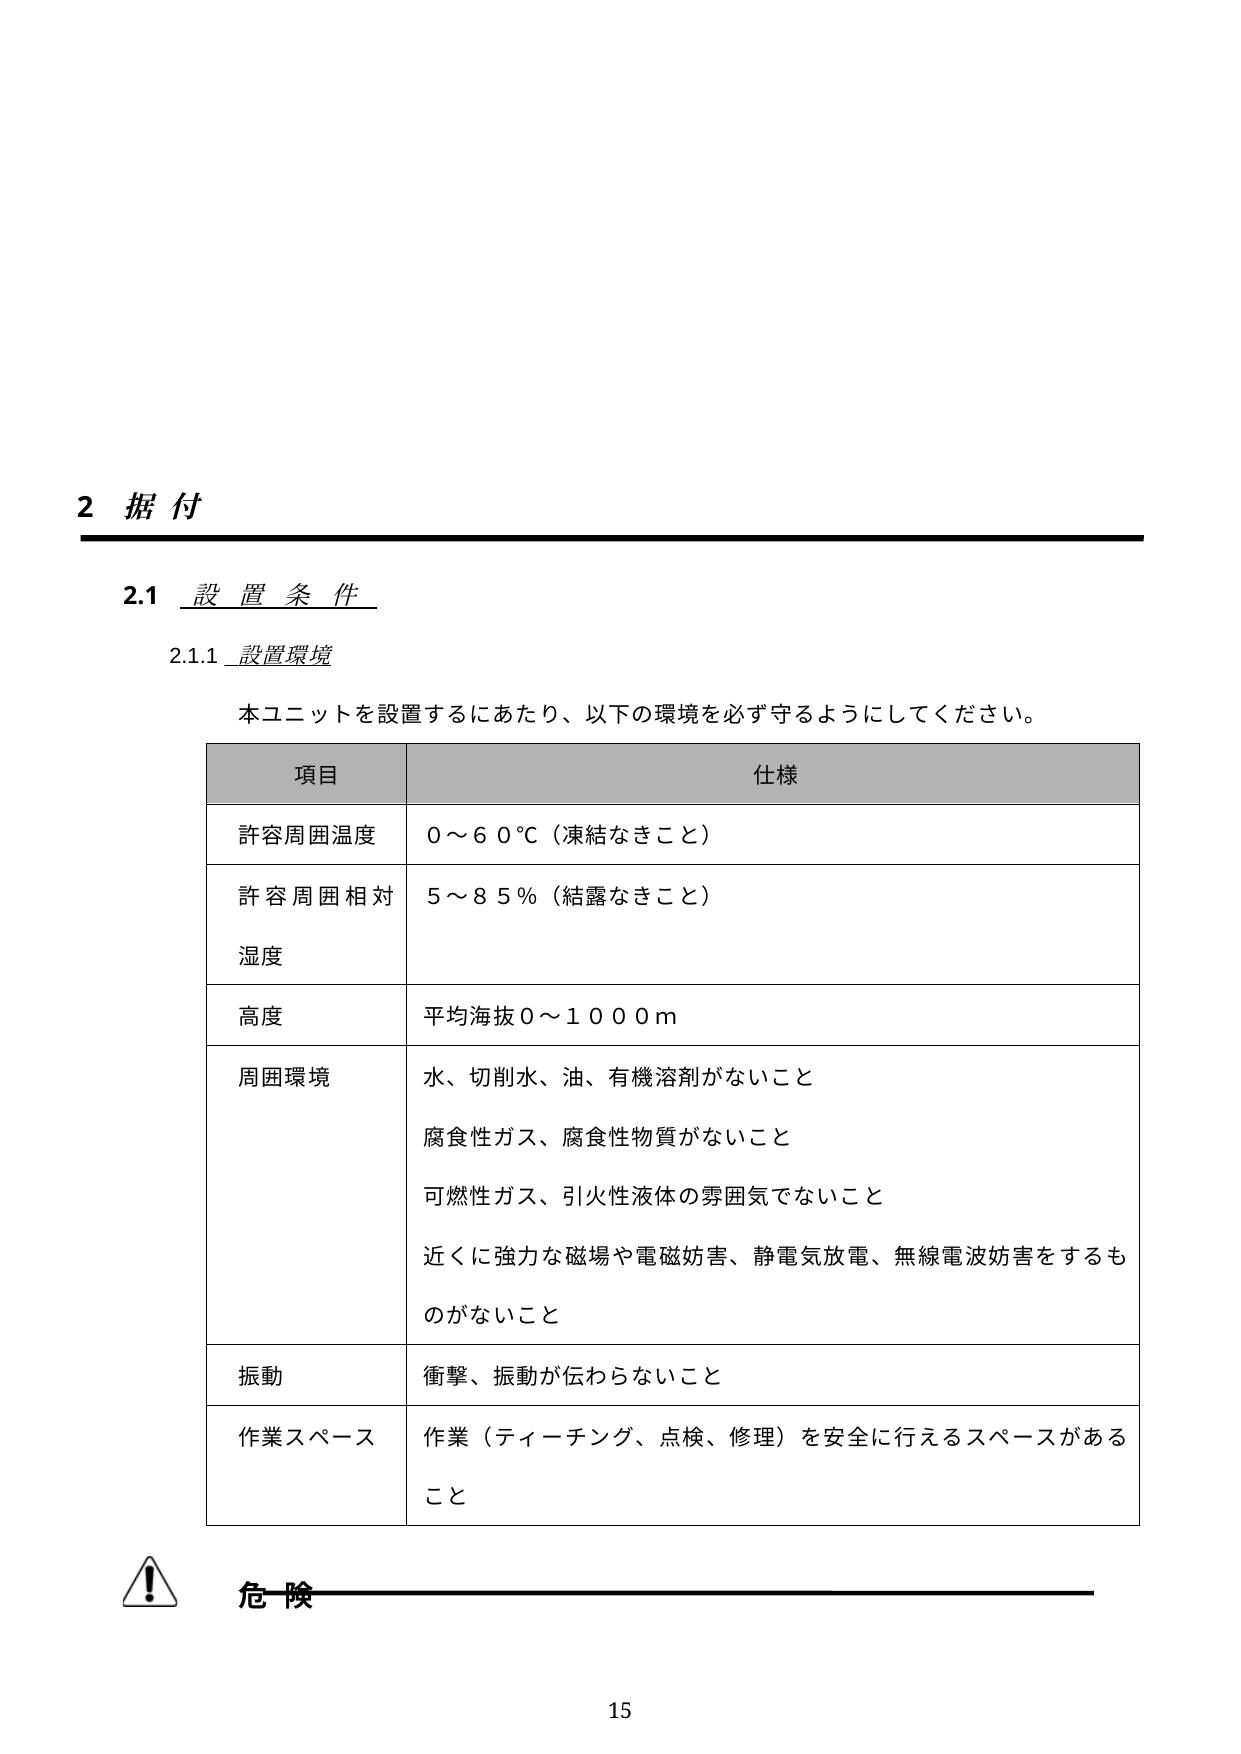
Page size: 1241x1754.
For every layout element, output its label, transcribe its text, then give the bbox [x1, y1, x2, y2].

table_cell 作業スペース [207, 1406, 406, 1525]
table_cell 許容周囲相対湿度 [207, 865, 406, 984]
table_cell 高度 [207, 985, 406, 1045]
table_header 項目 [207, 744, 406, 803]
table_header 仕様 [407, 744, 1139, 803]
table_cell 許容周囲温度 [207, 805, 406, 864]
text 危険 [77, 1556, 1163, 1615]
table_cell ５～８５％（結露なきこと） [407, 865, 1139, 984]
subtitle 据付 [77, 475, 1163, 534]
subtitle 設置環境 [165, 624, 1163, 683]
table_cell 振動 [207, 1345, 406, 1404]
table_cell ０～６０℃（凍結なきこと） [407, 805, 1139, 864]
subtitle 設置条件 [121, 564, 1163, 624]
table_cell 平均海抜０～１０００ｍ [407, 985, 1139, 1045]
table_cell 周囲環境 [207, 1046, 406, 1344]
table_cell 衝撃、振動が伝わらないこと [407, 1345, 1139, 1404]
picture [122, 1556, 178, 1607]
table_cell 水、切削水、油、有機溶剤がないこと 腐食性ガス、腐食性物質がないこと 可燃性ガス、引火性液体の雰囲気でないこと 近くに強力な磁場や電磁妨害、静電気放電、無線電波妨害をするものがないこと [407, 1046, 1139, 1344]
text 本ユニットを設置するにあたり、以下の環境を必ず守るようにしてください。 [77, 683, 1163, 743]
table_cell 作業（ティーチング、点検、修理）を安全に行えるスペースがあること [407, 1406, 1139, 1525]
